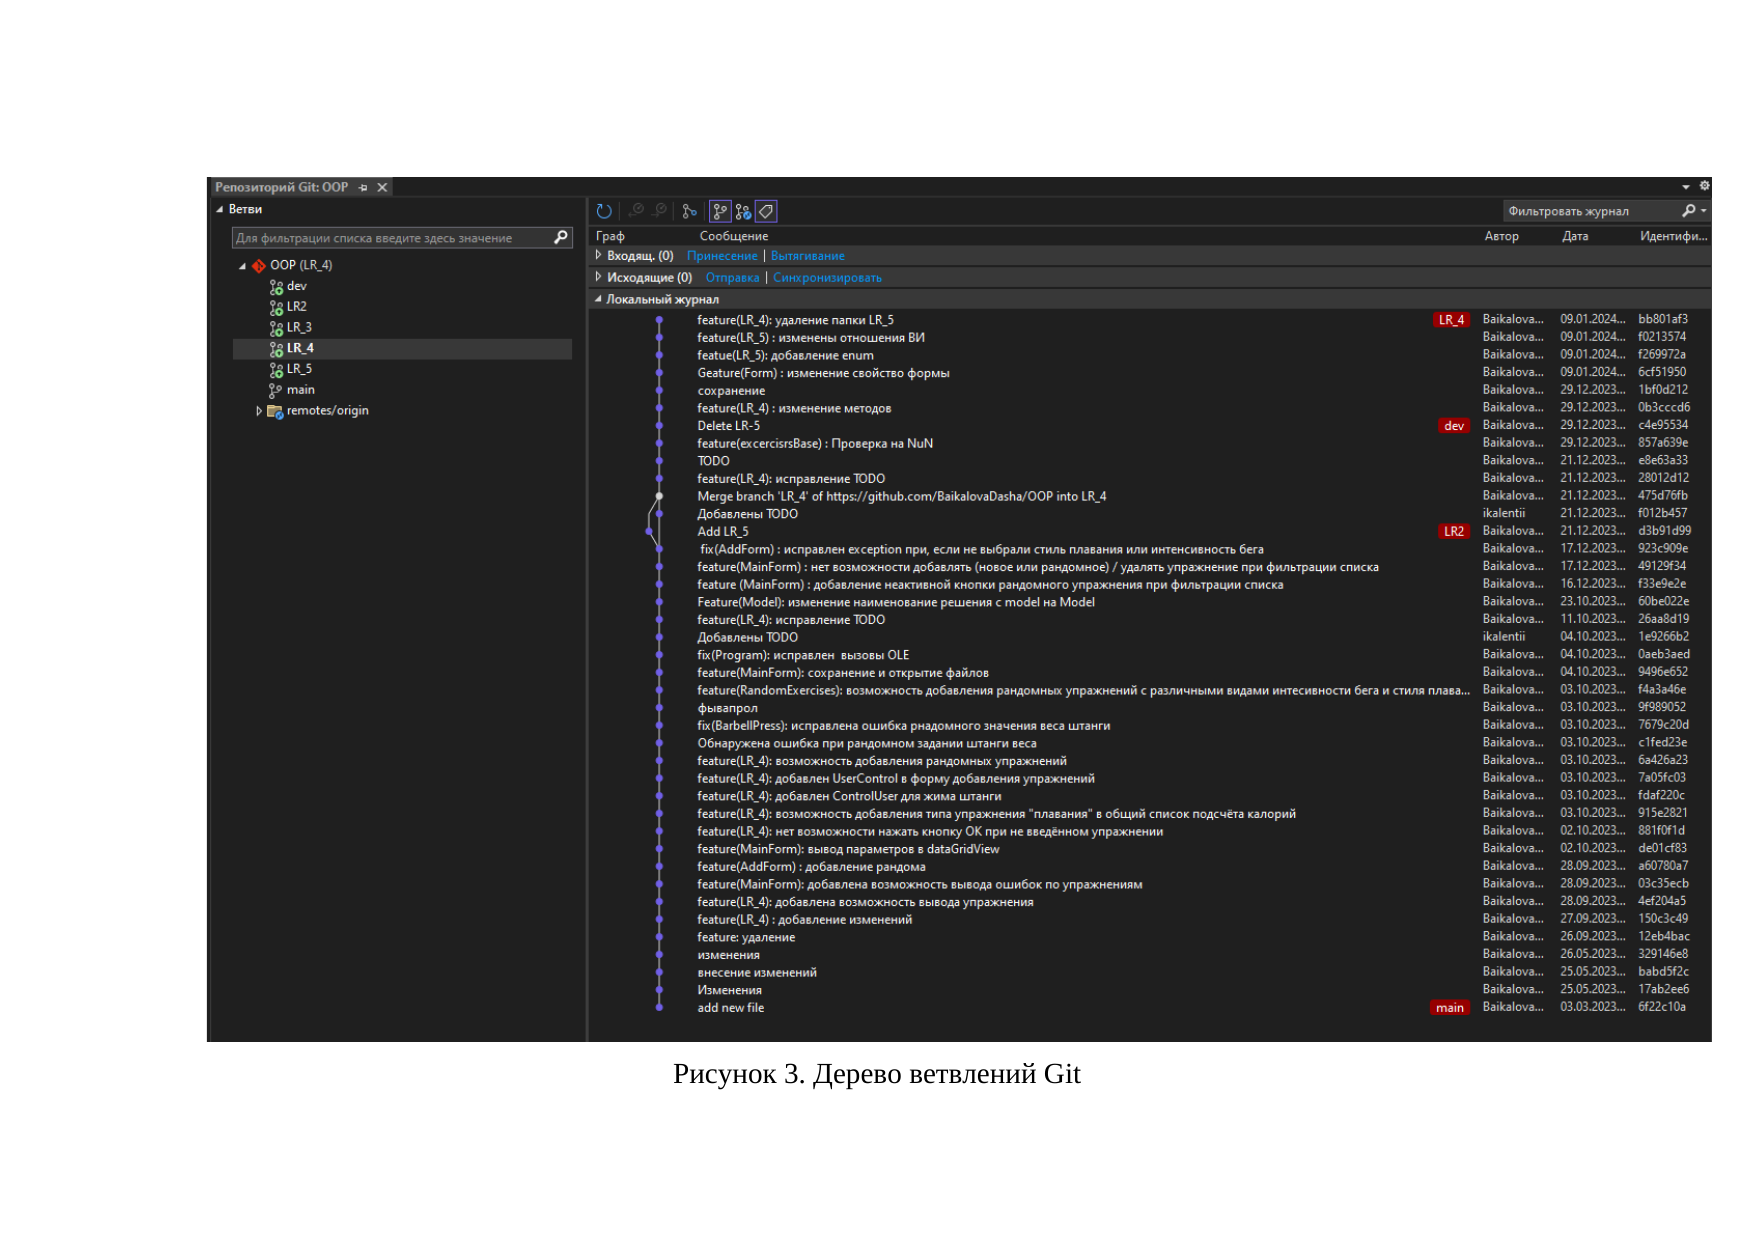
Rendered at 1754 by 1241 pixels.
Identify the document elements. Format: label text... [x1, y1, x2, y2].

picture [206, 177, 1712, 1042]
list Рисунок 3. Дерево ветвлений Git [118, 1056, 1636, 1089]
